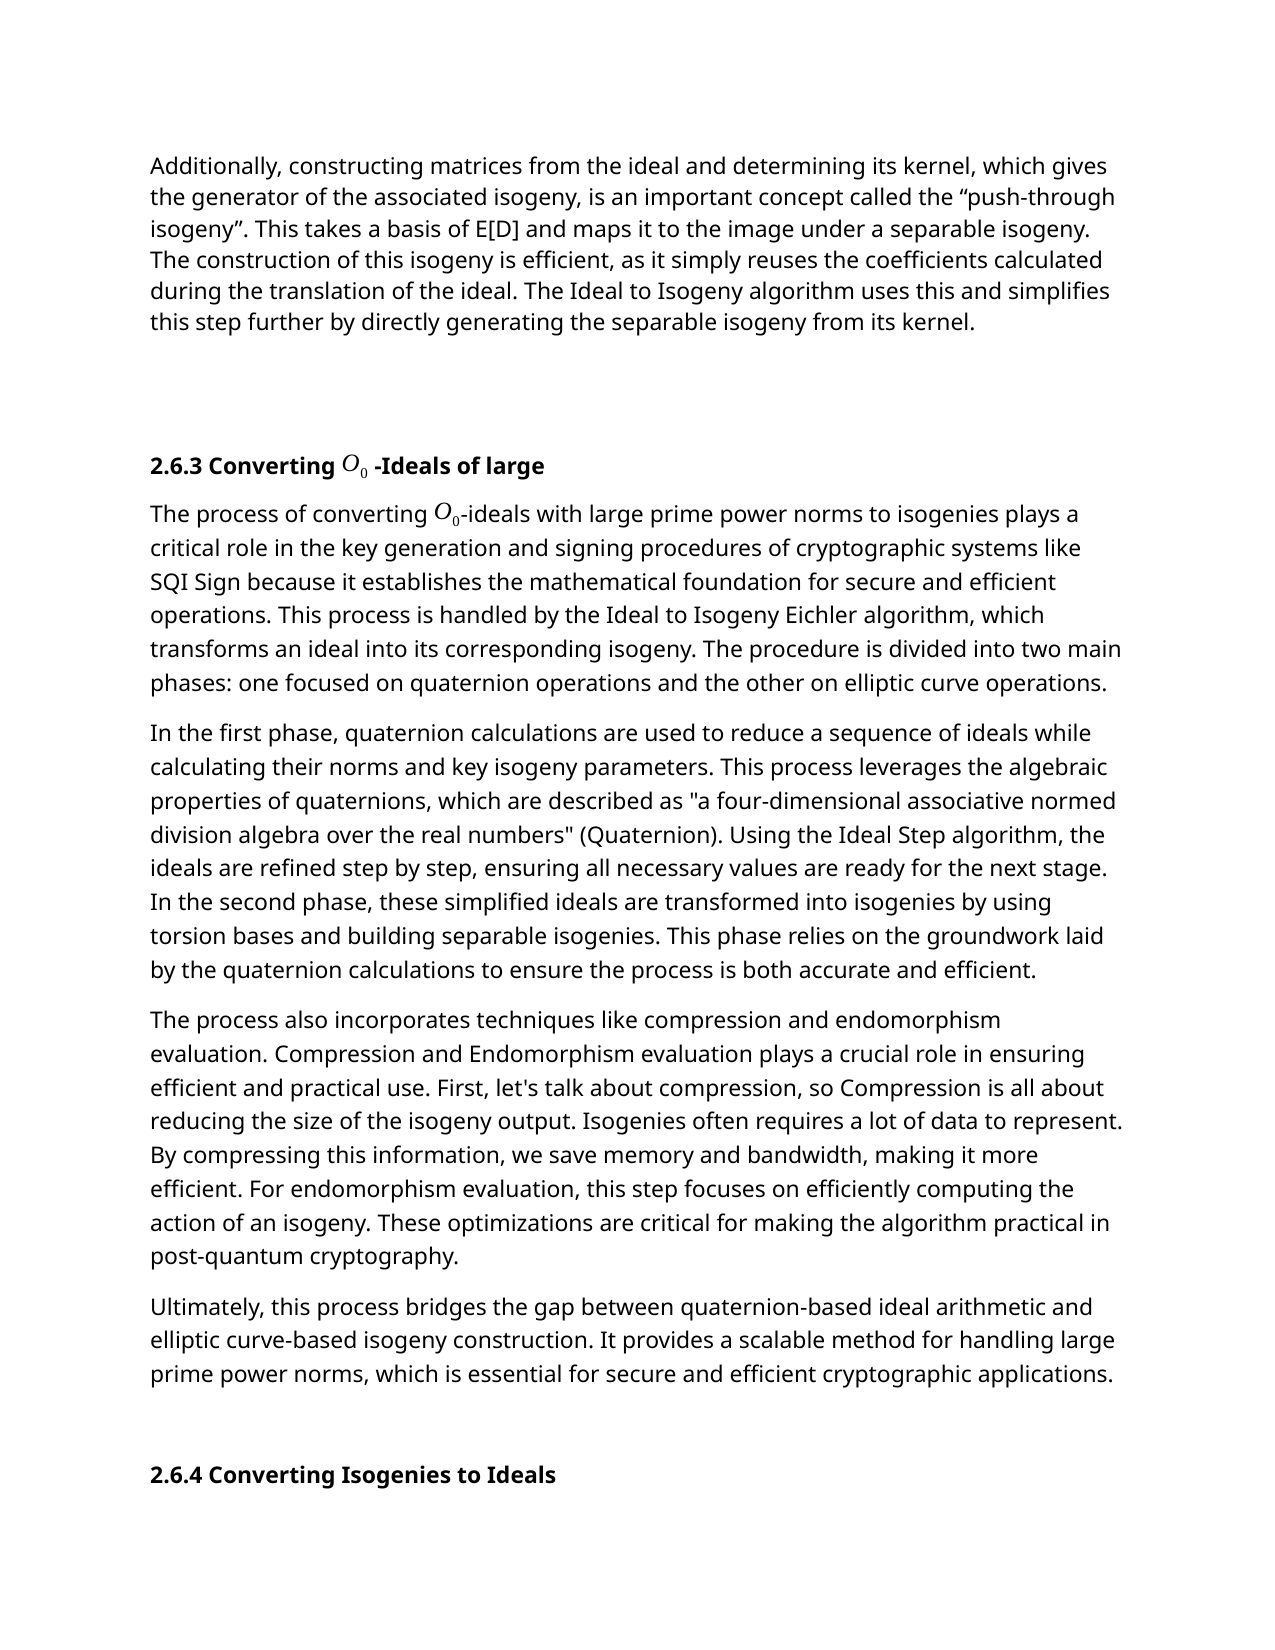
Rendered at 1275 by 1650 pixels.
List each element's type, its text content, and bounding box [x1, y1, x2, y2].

text Additionally, constructing matrices from the ideal and determining its kernel, which gives the generator of the associated isogeny, is an important concept called the “push-through isogeny”. This takes a basis of E[D] and maps it to the image under a separable isogeny. The construction of this isogeny is efficient, as it simply reuses the coefficients calculated during the translation of the ideal. The Ideal to Isogeny algorithm uses this and simplifies this step further by directly generating the separable isogeny from its kernel. [150, 150, 1125, 337]
text The process also incorporates techniques like compression and endomorphism evaluation. Compression and Endomorphism evaluation plays a crucial role in ensuring efficient and practical use. First, let's talk about compression, so Compression is all about reducing the size of the isogeny output. Isogenies often requires a lot of data to represent. By compressing this information, we save memory and bandwidth, making it more efficient. For endomorphism evaluation, this step focuses on efficiently computing the action of an isogeny. These optimizations are critical for making the algorithm practical in post-quantum cryptography. [150, 1004, 1125, 1271]
text The process of converting -ideals with large prime power norms to isogenies plays a critical role in the key generation and signing procedures of cryptographic systems like SQI Sign because it establishes the mathematical foundation for secure and efficient operations. This process is handled by the Ideal to Isogeny Eichler​ algorithm, which transforms an ideal into its corresponding isogeny. The procedure is divided into two main phases: one focused on quaternion operations and the other on elliptic curve operations. [150, 498, 1125, 698]
text 2.6.3 Converting -Ideals of large [150, 450, 1125, 481]
text In the first phase, quaternion calculations are used to reduce a sequence of ideals while calculating their norms and key isogeny parameters. This process leverages the algebraic properties of quaternions, which are described as "a four-dimensional associative normed division algebra over the real numbers" (Quaternion). Using the Ideal Step algorithm, the ideals are refined step by step, ensuring all necessary values are ready for the next stage. In the second phase, these simplified ideals are transformed into isogenies by using torsion bases and building separable isogenies. This phase relies on the groundwork laid by the quaternion calculations to ensure the process is both accurate and efficient. [150, 717, 1125, 985]
text Ultimately, this process bridges the gap between quaternion-based ideal arithmetic and elliptic curve-based isogeny construction. It provides a scalable method for handling large prime power norms, which is essential for secure and efficient cryptographic applications. [150, 1291, 1125, 1389]
text 2.6.4 Converting Isogenies to Ideals [150, 1459, 1125, 1490]
